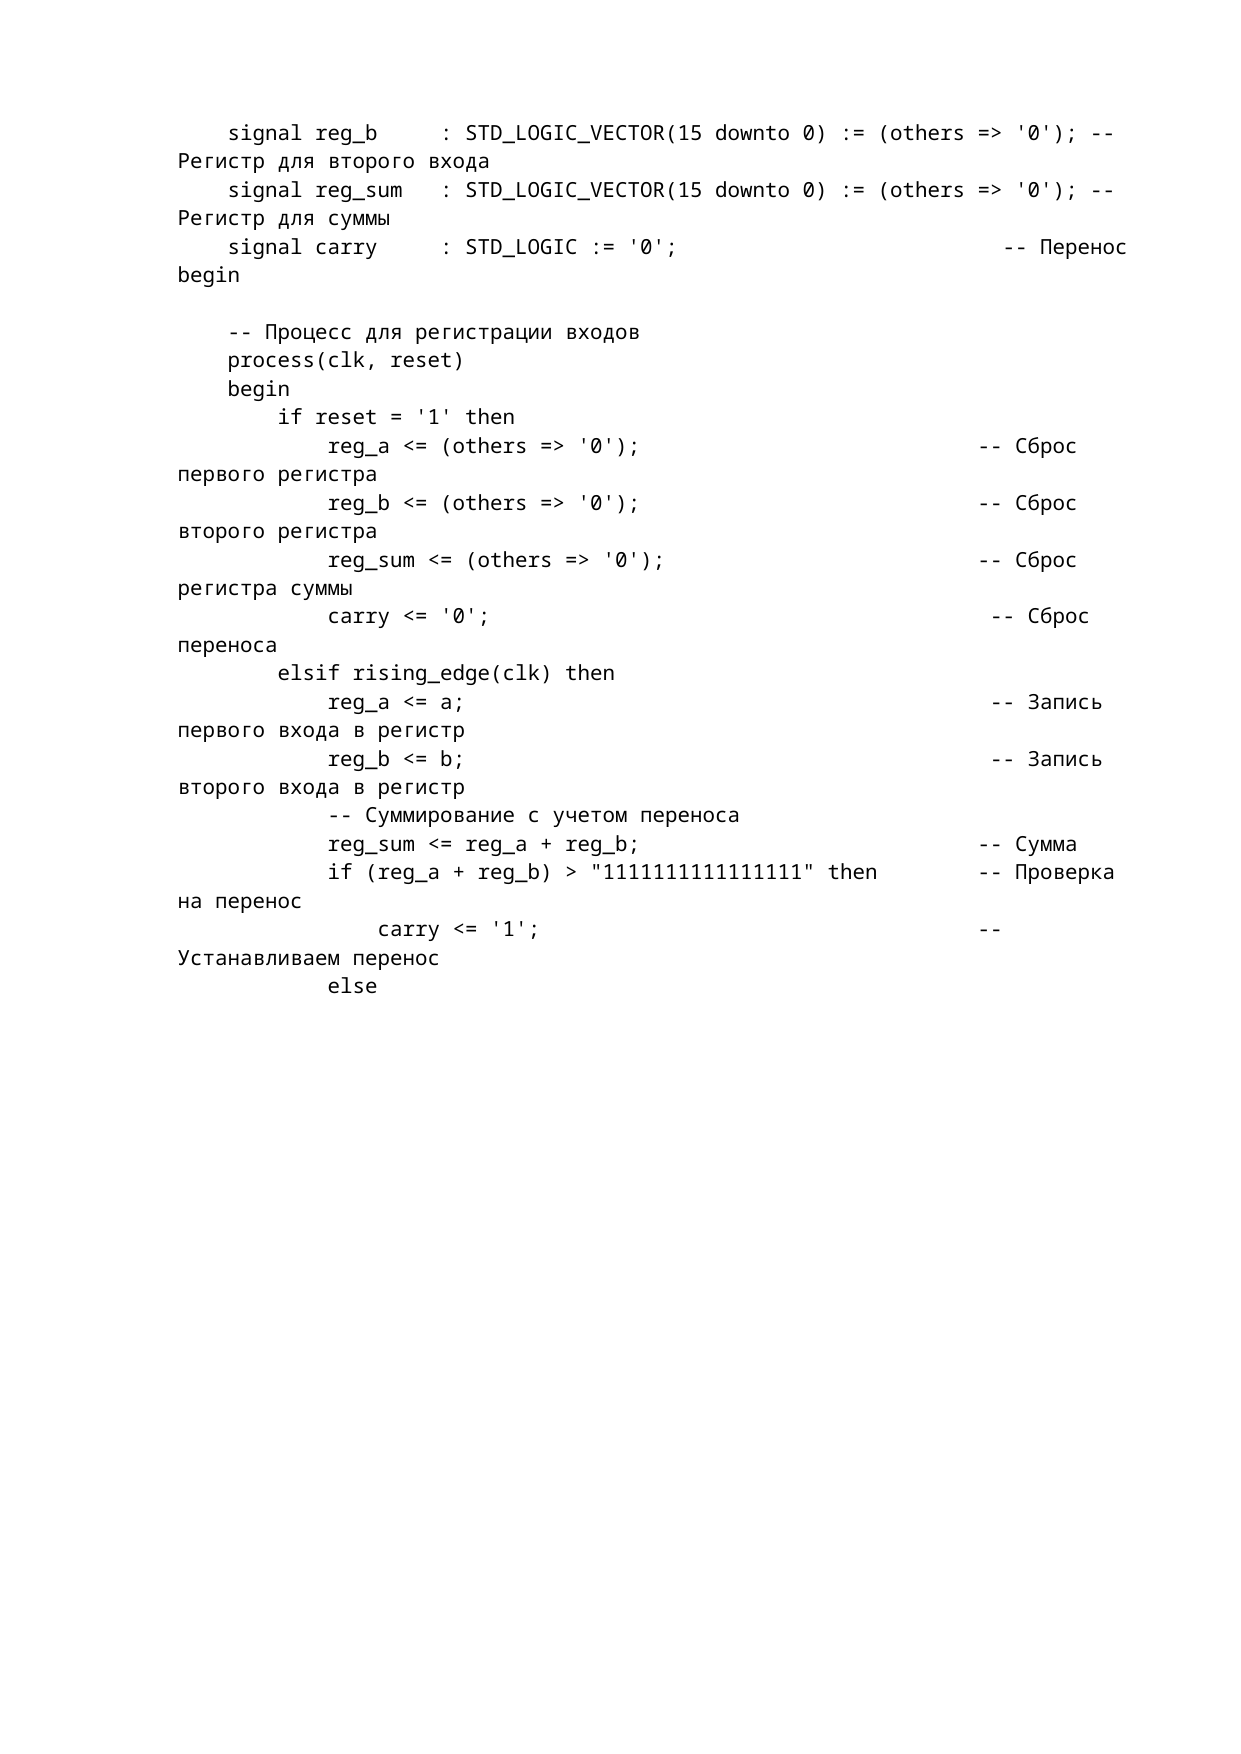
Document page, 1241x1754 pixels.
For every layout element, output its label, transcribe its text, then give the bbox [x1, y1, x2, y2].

text begin [177, 260, 1152, 289]
text signal reg_sum : STD_LOGIC_VECTOR(15 downto 0) := (others => '0'); -- Регистр для суммы [177, 175, 1152, 232]
text signal reg_b : STD_LOGIC_VECTOR(15 downto 0) := (others => '0'); -- Регистр для второго входа [177, 118, 1152, 175]
text reg_sum <= (others => '0'); -- Сброс регистра суммы [177, 545, 1152, 602]
text -- Суммирование с учетом переноса [177, 801, 1152, 829]
text begin [177, 374, 1152, 402]
text if reset = '1' then [177, 402, 1152, 431]
text carry <= '0'; -- Сброс переноса [177, 602, 1152, 658]
text if (reg_a + reg_b) > "1111111111111111" then -- Проверка на перенос [177, 857, 1152, 914]
text carry <= '1'; -- Устанавливаем перенос [177, 914, 1152, 971]
text process(clk, reset) [177, 346, 1152, 374]
text -- Процесс для регистрации входов [177, 317, 1152, 346]
text else [177, 971, 1152, 1000]
text elsif rising_edge(clk) then [177, 658, 1152, 687]
text signal carry : STD_LOGIC := '0'; -- Перенос [177, 232, 1152, 260]
text reg_b <= b; -- Запись второго входа в регистр [177, 744, 1152, 801]
text reg_b <= (others => '0'); -- Сброс второго регистра [177, 488, 1152, 545]
text reg_sum <= reg_a + reg_b; -- Сумма [177, 829, 1152, 857]
text reg_a <= a; -- Запись первого входа в регистр [177, 687, 1152, 744]
text reg_a <= (others => '0'); -- Сброс первого регистра [177, 431, 1152, 488]
